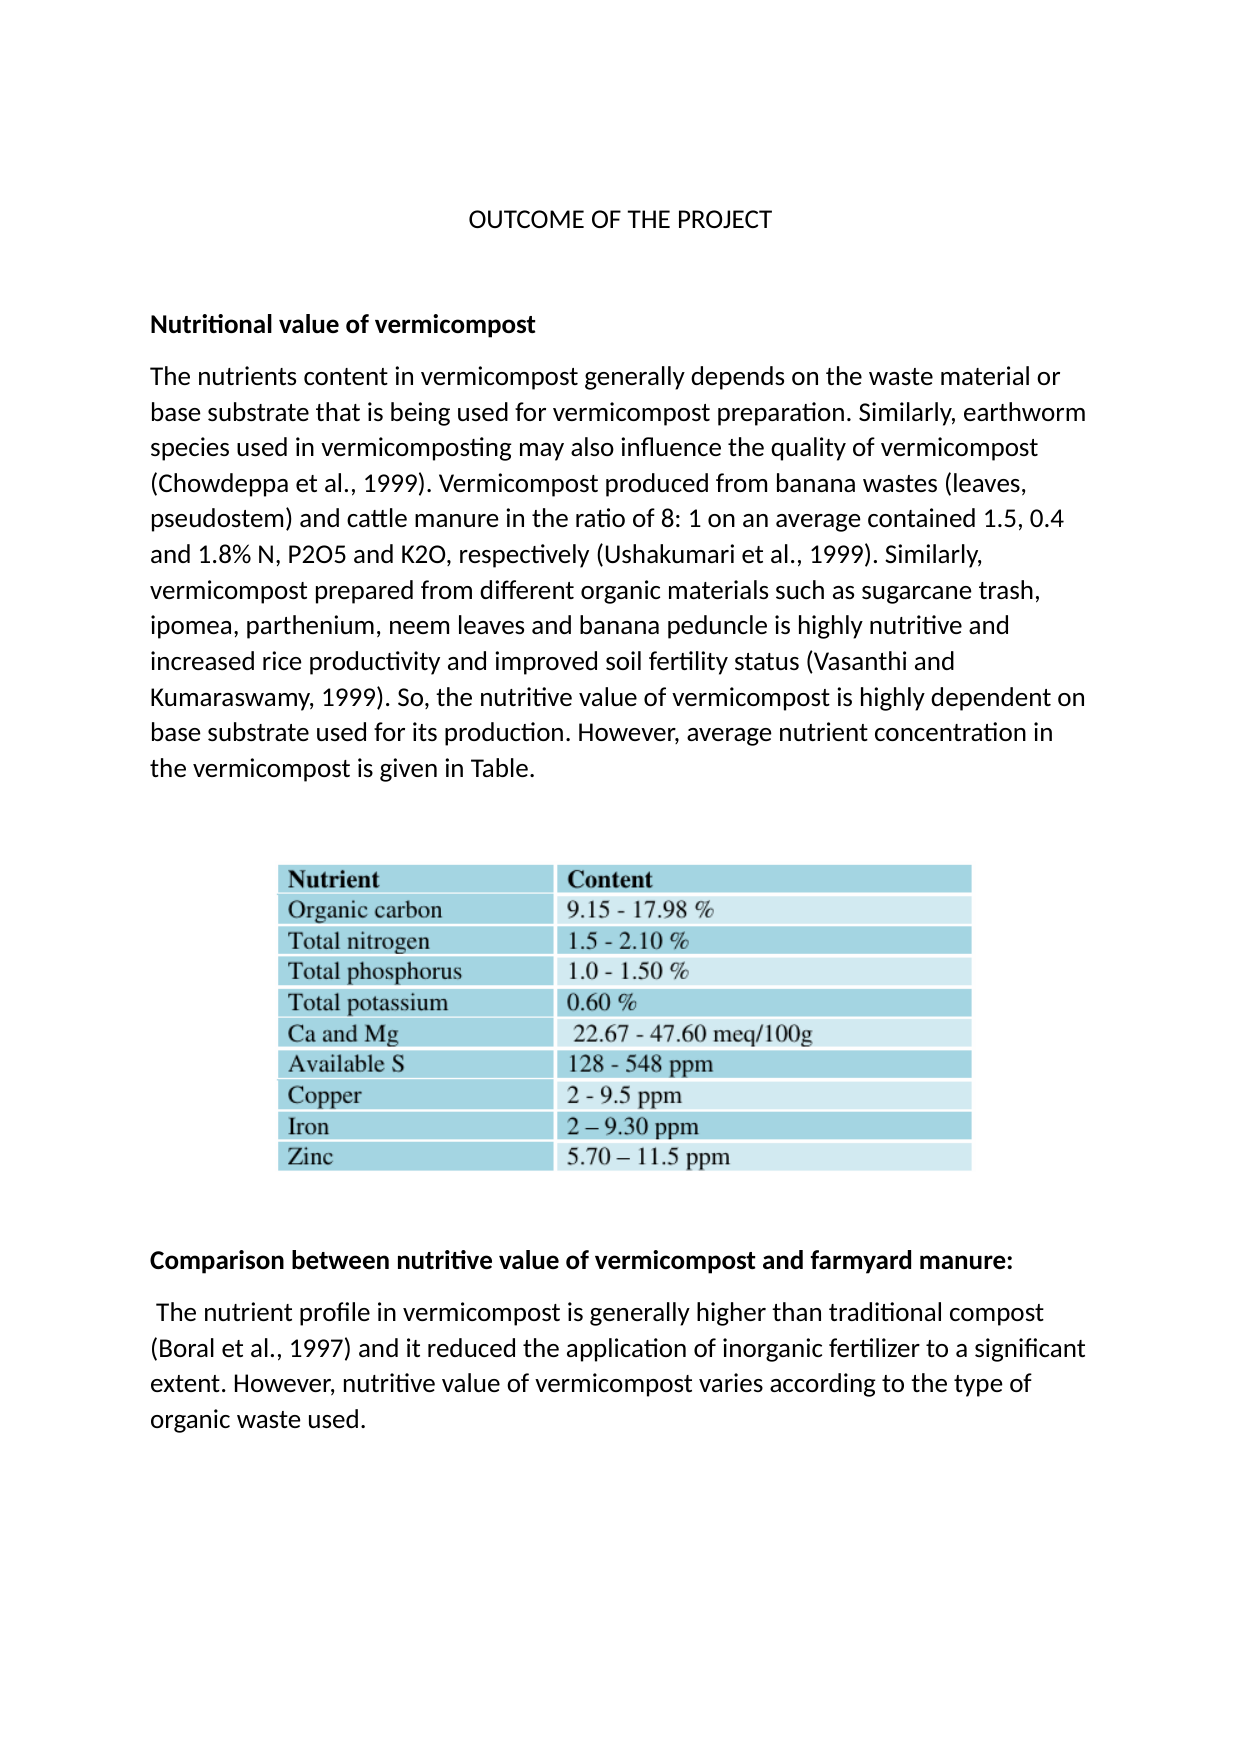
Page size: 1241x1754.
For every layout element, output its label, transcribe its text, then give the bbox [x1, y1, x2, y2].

text Nutritional value of vermicompost [150, 307, 1090, 340]
text The nutrients content in vermicompost generally depends on the waste material or base substrate that is being used for vermicompost preparation. Similarly, earthworm species used in vermicomposting may also influence the quality of vermicompost (Chowdeppa et al., 1999). Vermicompost produced from banana wastes (leaves, pseudostem) and cattle manure in the ratio of 8: 1 on an average contained 1.5, 0.4 and 1.8% N, P2O5 and K2O, respectively (Ushakumari et al., 1999). Similarly, vermicompost prepared from different organic materials such as sugarcane trash, ipomea, parthenium, neem leaves and banana peduncle is highly nutritive and increased rice productivity and improved soil fertility status (Vasanthi and Kumaraswamy, 1999). So, the nutritive value of vermicompost is highly dependent on base substrate used for its production. However, average nutrient concentration in the vermicompost is given in Table. [150, 359, 1090, 784]
text The nutrient profile in vermicompost is generally higher than traditional compost (Boral et al., 1997) and it reduced the application of inorganic fertilizer to a significant extent. However, nutritive value of vermicompost varies according to the type of organic waste used. [150, 1295, 1090, 1435]
text OUTCOME OF THE PROJECT [150, 202, 1090, 235]
text Comparison between nutritive value of vermicompost and farmyard manure: [150, 1243, 1090, 1276]
picture [262, 855, 978, 1172]
